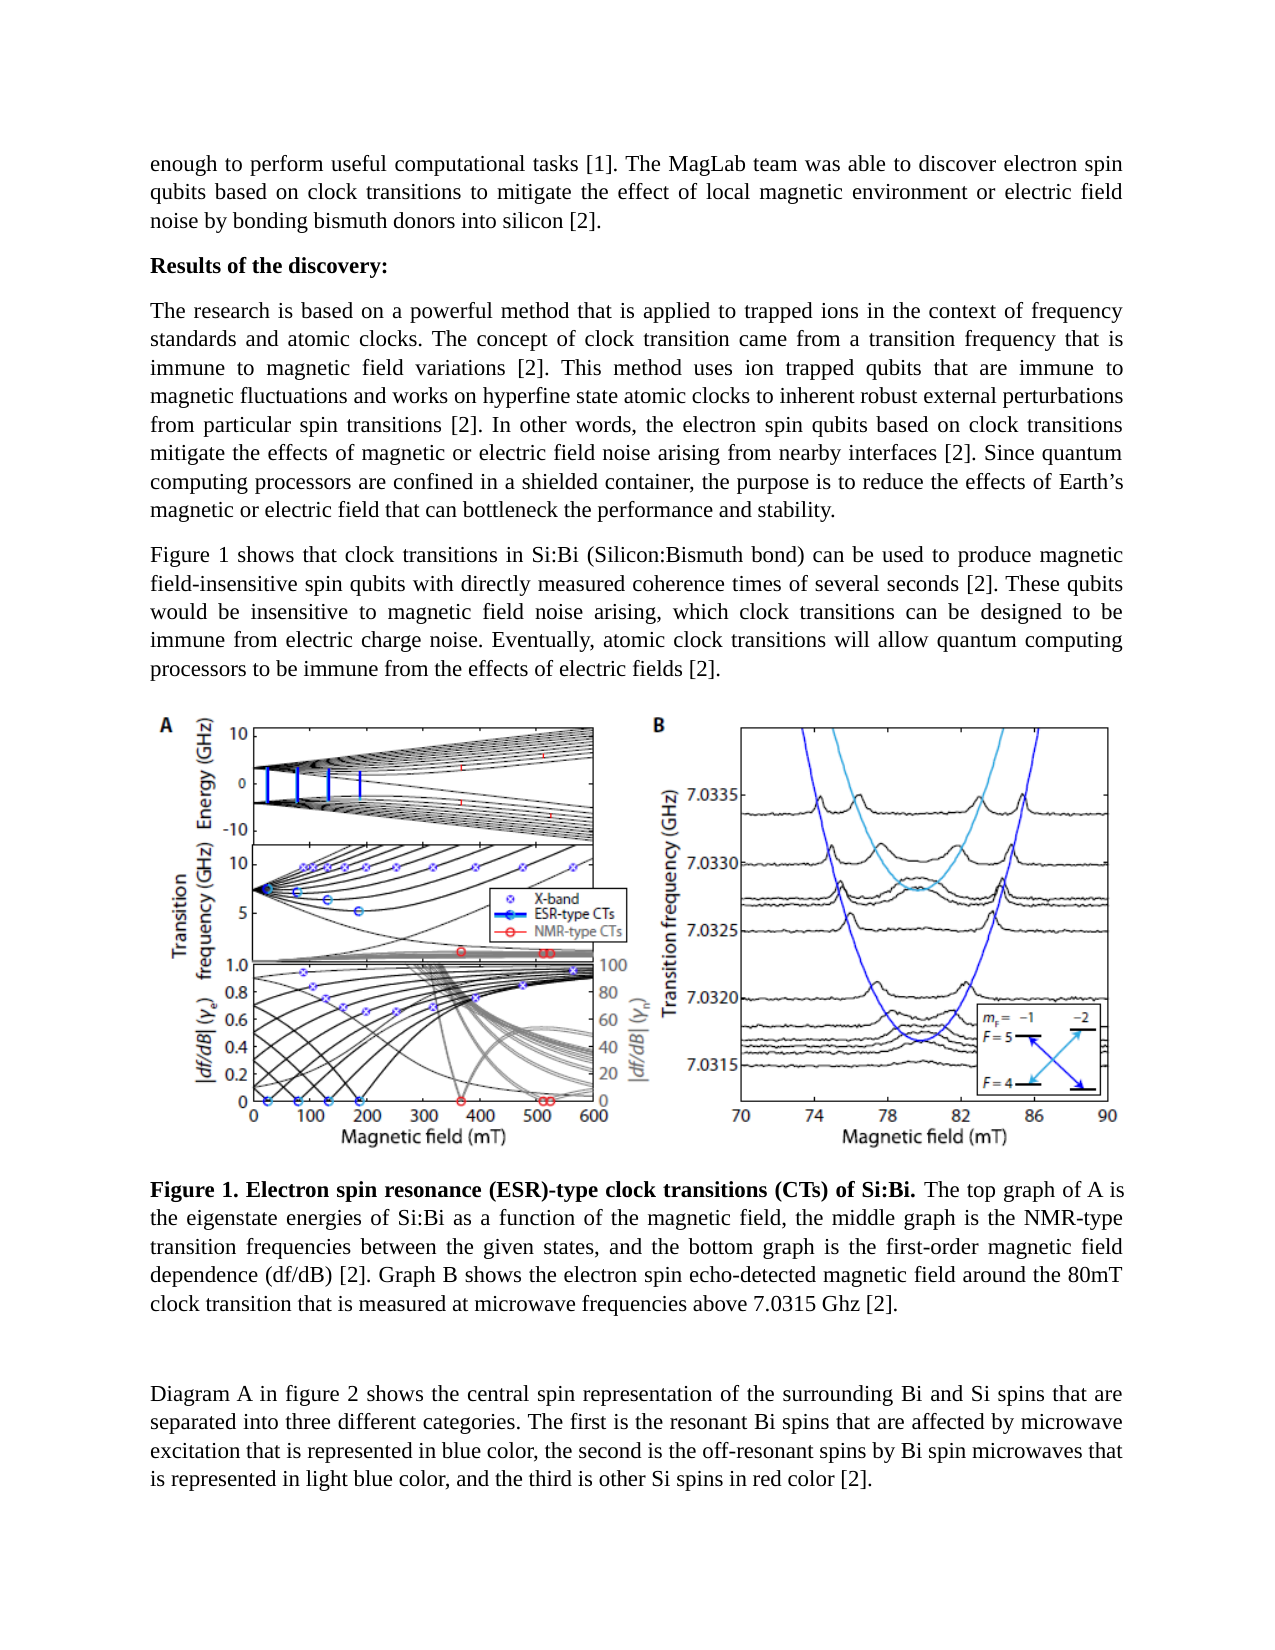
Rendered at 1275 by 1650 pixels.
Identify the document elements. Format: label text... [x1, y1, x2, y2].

text Results of the discovery: [150, 252, 1125, 278]
picture [150, 700, 1125, 1158]
text The research is based on a powerful method that is applied to trapped ions in the context of frequency standards and atomic clocks. The concept of clock transition came from a transition frequency that is immune to magnetic field variations [2]. This method uses ion trapped qubits that are immune to magnetic fluctuations and works on hyperfine state atomic clocks to inherent robust external perturbations from particular spin transitions [2]. In other words, the electron spin qubits based on clock transitions mitigate the effects of magnetic or electric field noise arising from nearby interfaces [2]. Since quantum computing processors are confined in a shielded container, the purpose is to reduce the effects of Earth’s magnetic or electric field that can bottleneck the performance and stability. [150, 297, 1125, 522]
text Figure 1 shows that clock transitions in Si:Bi (Silicon:Bismuth bond) can be used to produce magnetic field-insensitive spin qubits with directly measured coherence times of several seconds [2]. These qubits would be insensitive to magnetic field noise arising, which clock transitions can be designed to be immune from electric charge noise. Eventually, atomic clock transitions will allow quantum computing processors to be immune from the effects of electric fields [2]. [150, 541, 1125, 681]
text Figure 1. Electron spin resonance (ESR)-type clock transitions (CTs) of Si:Bi. The top graph of A is the eigenstate energies of Si:Bi as a function of the magnetic field, the middle graph is the NMR-type transition frequencies between the given states, and the bottom graph is the first-order magnetic field dependence (df/dB) [2]. Graph B shows the electron spin echo-detected magnetic field around the 80mT clock transition that is measured at microwave frequencies above 7.0315 Ghz [2]. [150, 1176, 1125, 1316]
text Diagram A in figure 2 shows the central spin representation of the surrounding Bi and Si spins that are separated into three different categories. The first is the resonant Bi spins that are affected by microwave excitation that is represented in blue color, the second is the off-resonant spins by Bi spin microwaves that is represented in light blue color, and the third is other Si spins in red color [2]. [150, 1380, 1125, 1492]
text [150, 150, 1125, 233]
